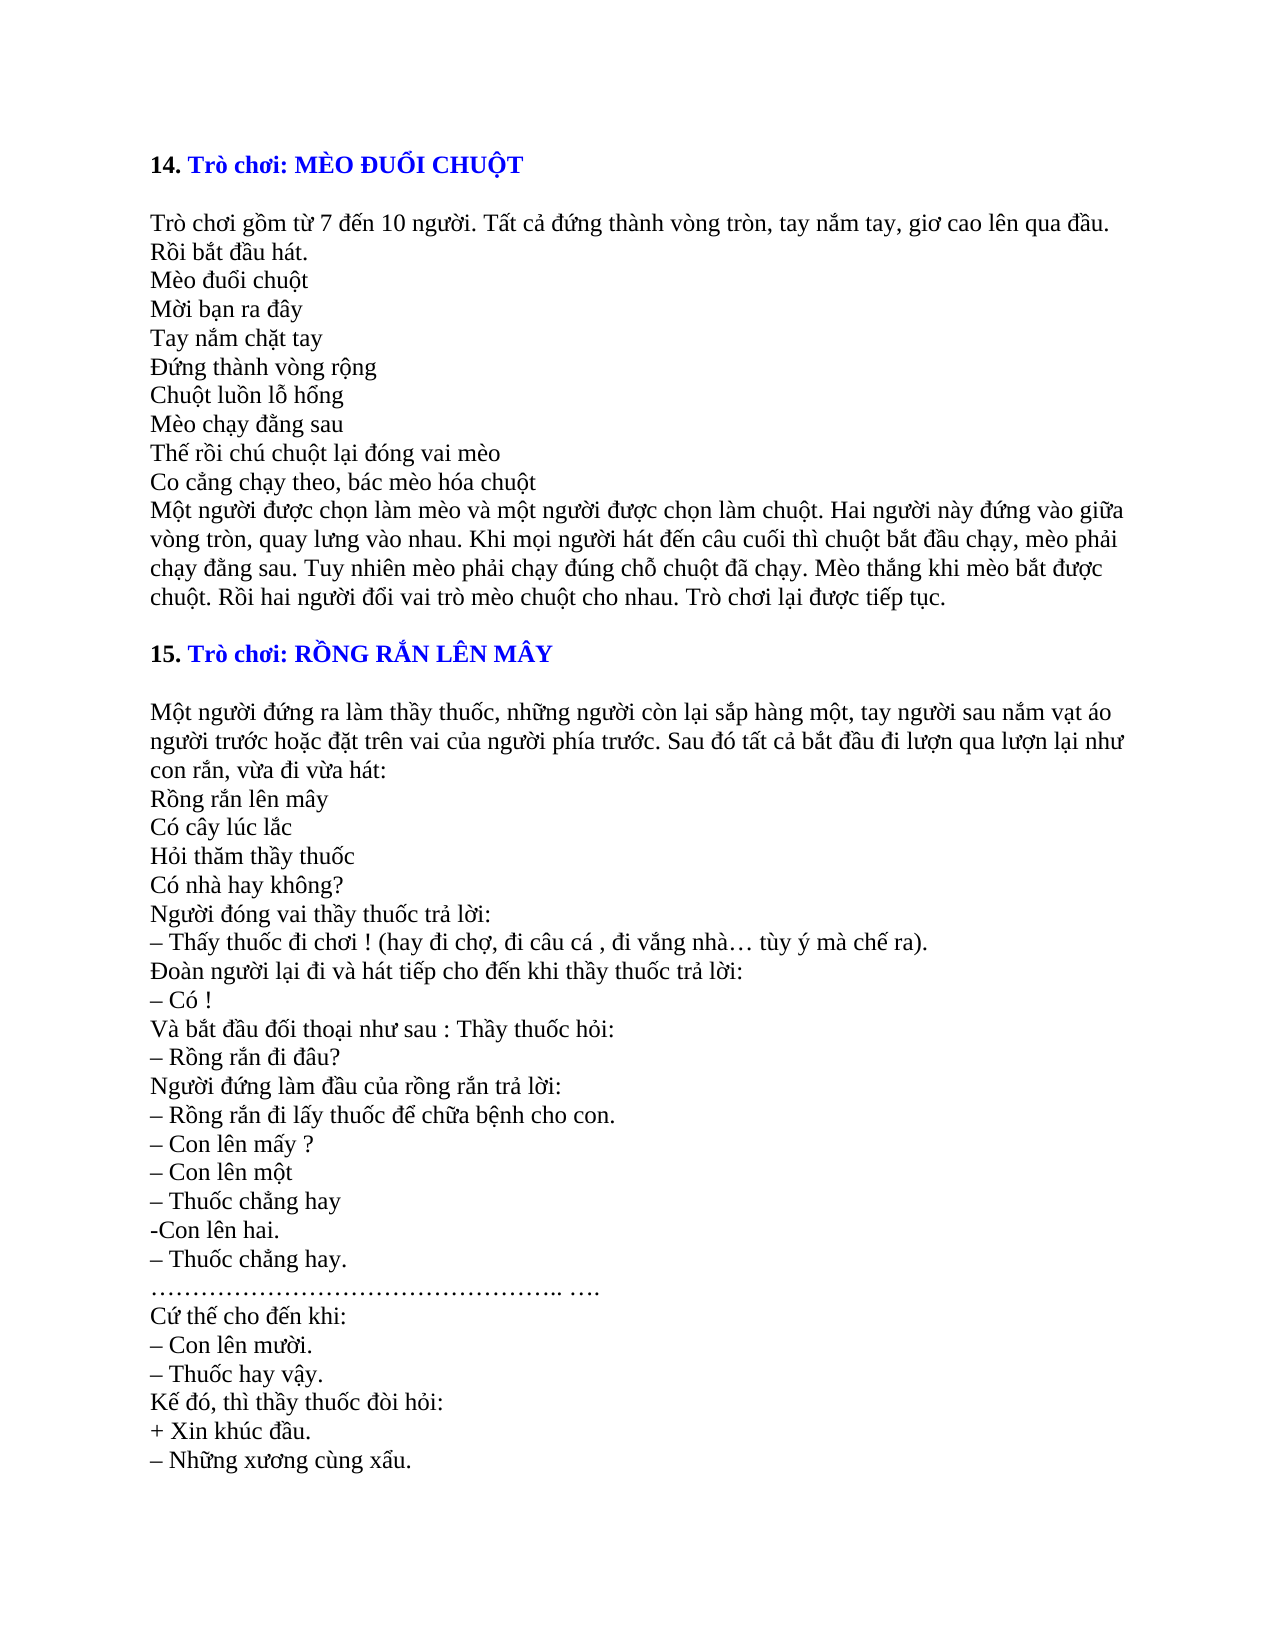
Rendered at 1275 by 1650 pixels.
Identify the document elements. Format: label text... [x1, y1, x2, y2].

text 15. Trò chơi: RỒNG RẮN LÊN MÂY [150, 639, 1125, 668]
text 14. Trò chơi: MÈO ĐUỔI CHUỘT [150, 150, 1125, 179]
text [150, 697, 1125, 1474]
text Trò chơi gồm từ 7 đến 10 người. Tất cả đứng thành vòng tròn, tay nắm tay, giơ cao lên qua đầu. Rồi bắt đầu hát. Mèo đuổi chuột Mời bạn ra đây Tay nắm chặt tay Đứng thành vòng rộng Chuột luồn lỗ hổng Mèo chạy đằng sau Thế rồi chú chuột lại đóng vai mèo Co cẳng chạy theo, bác mèo hóa chuột Một người được chọn làm mèo và một người được chọn làm chuột. Hai người này đứng vào giữa vòng tròn, quay lưng vào nhau. Khi mọi người hát đến câu cuối thì chuột bắt đầu chạy, mèo phải chạy đằng sau. Tuy nhiên mèo phải chạy đúng chỗ chuột đã chạy. Mèo thắng khi mèo bắt được chuột. Rồi hai người đổi vai trò mèo chuột cho nhau. Trò chơi lại được tiếp tục. [150, 208, 1125, 610]
